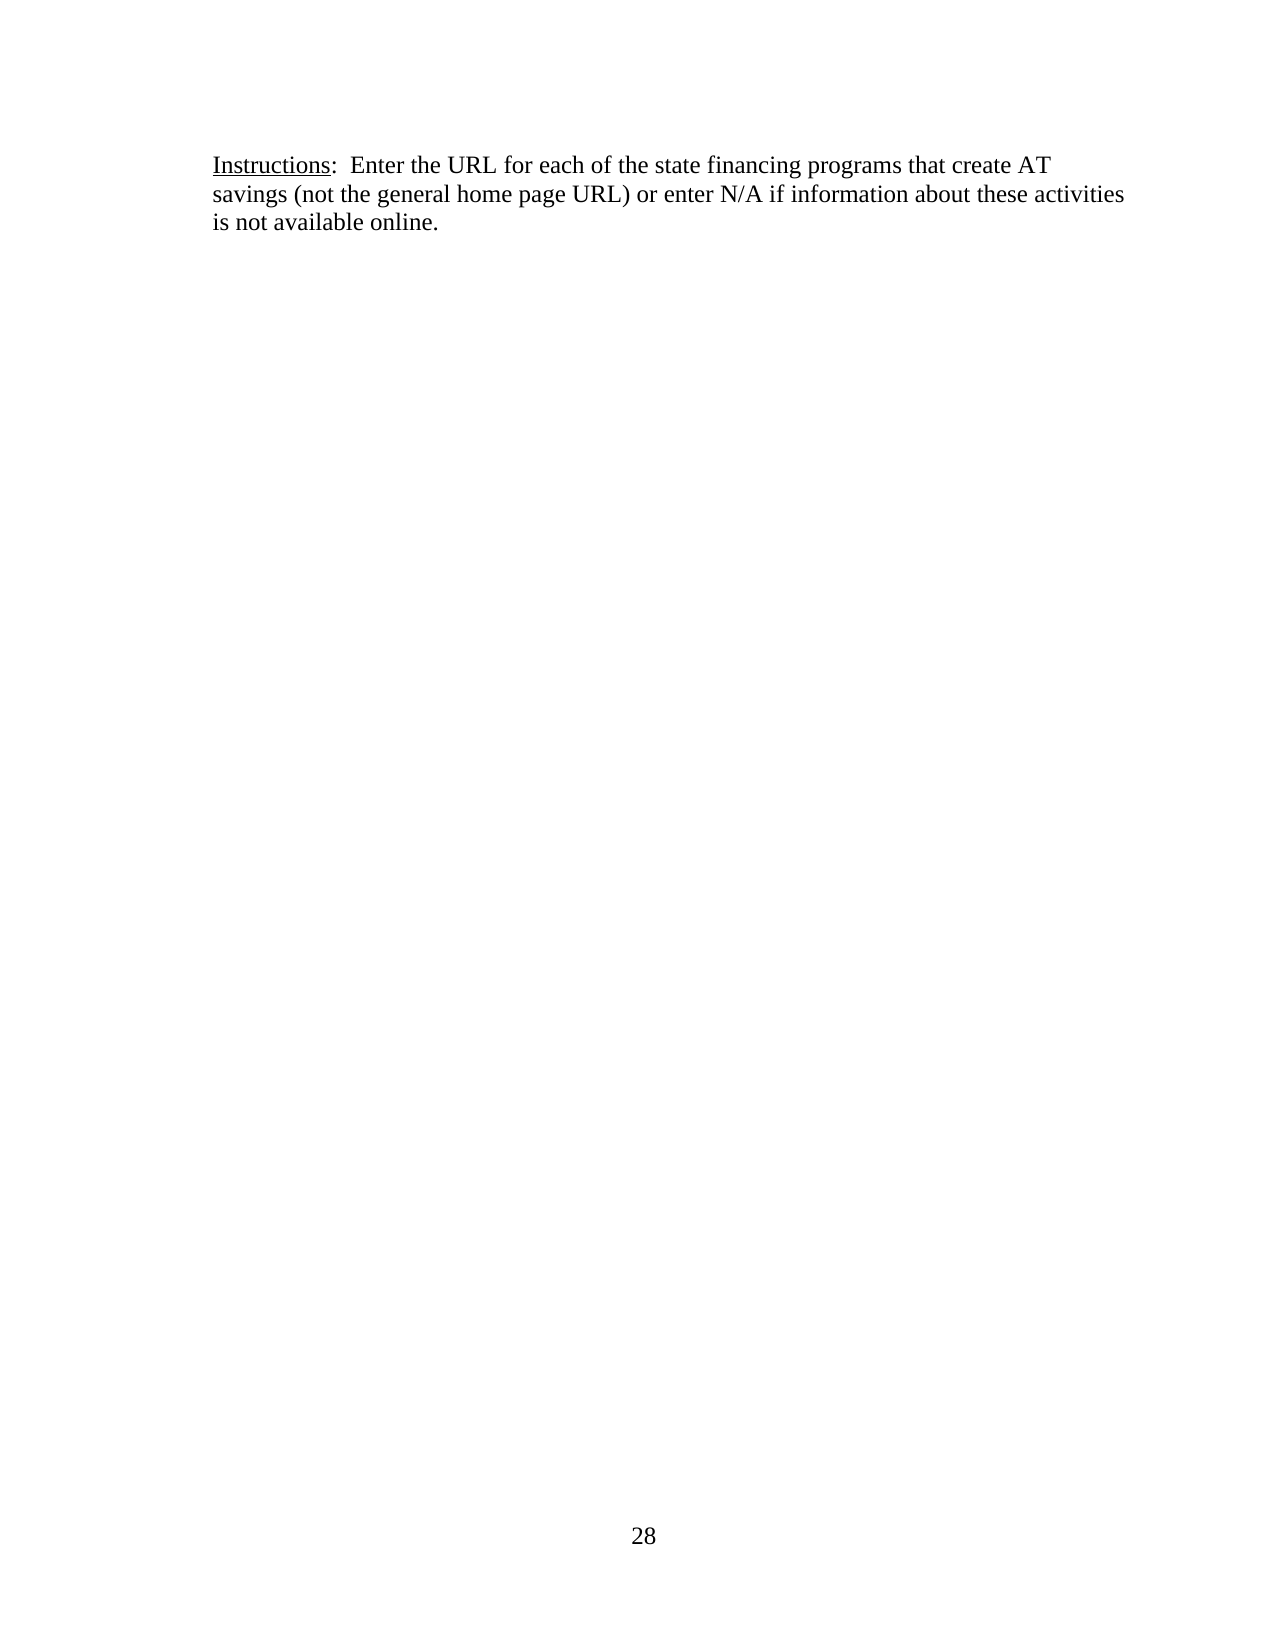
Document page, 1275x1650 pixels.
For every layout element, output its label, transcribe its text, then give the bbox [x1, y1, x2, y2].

text Instructions: Enter the URL for each of the state financing programs that create AT savings (not the general home page URL) or enter N/A if information about these activities is not available online. [212, 150, 1125, 236]
